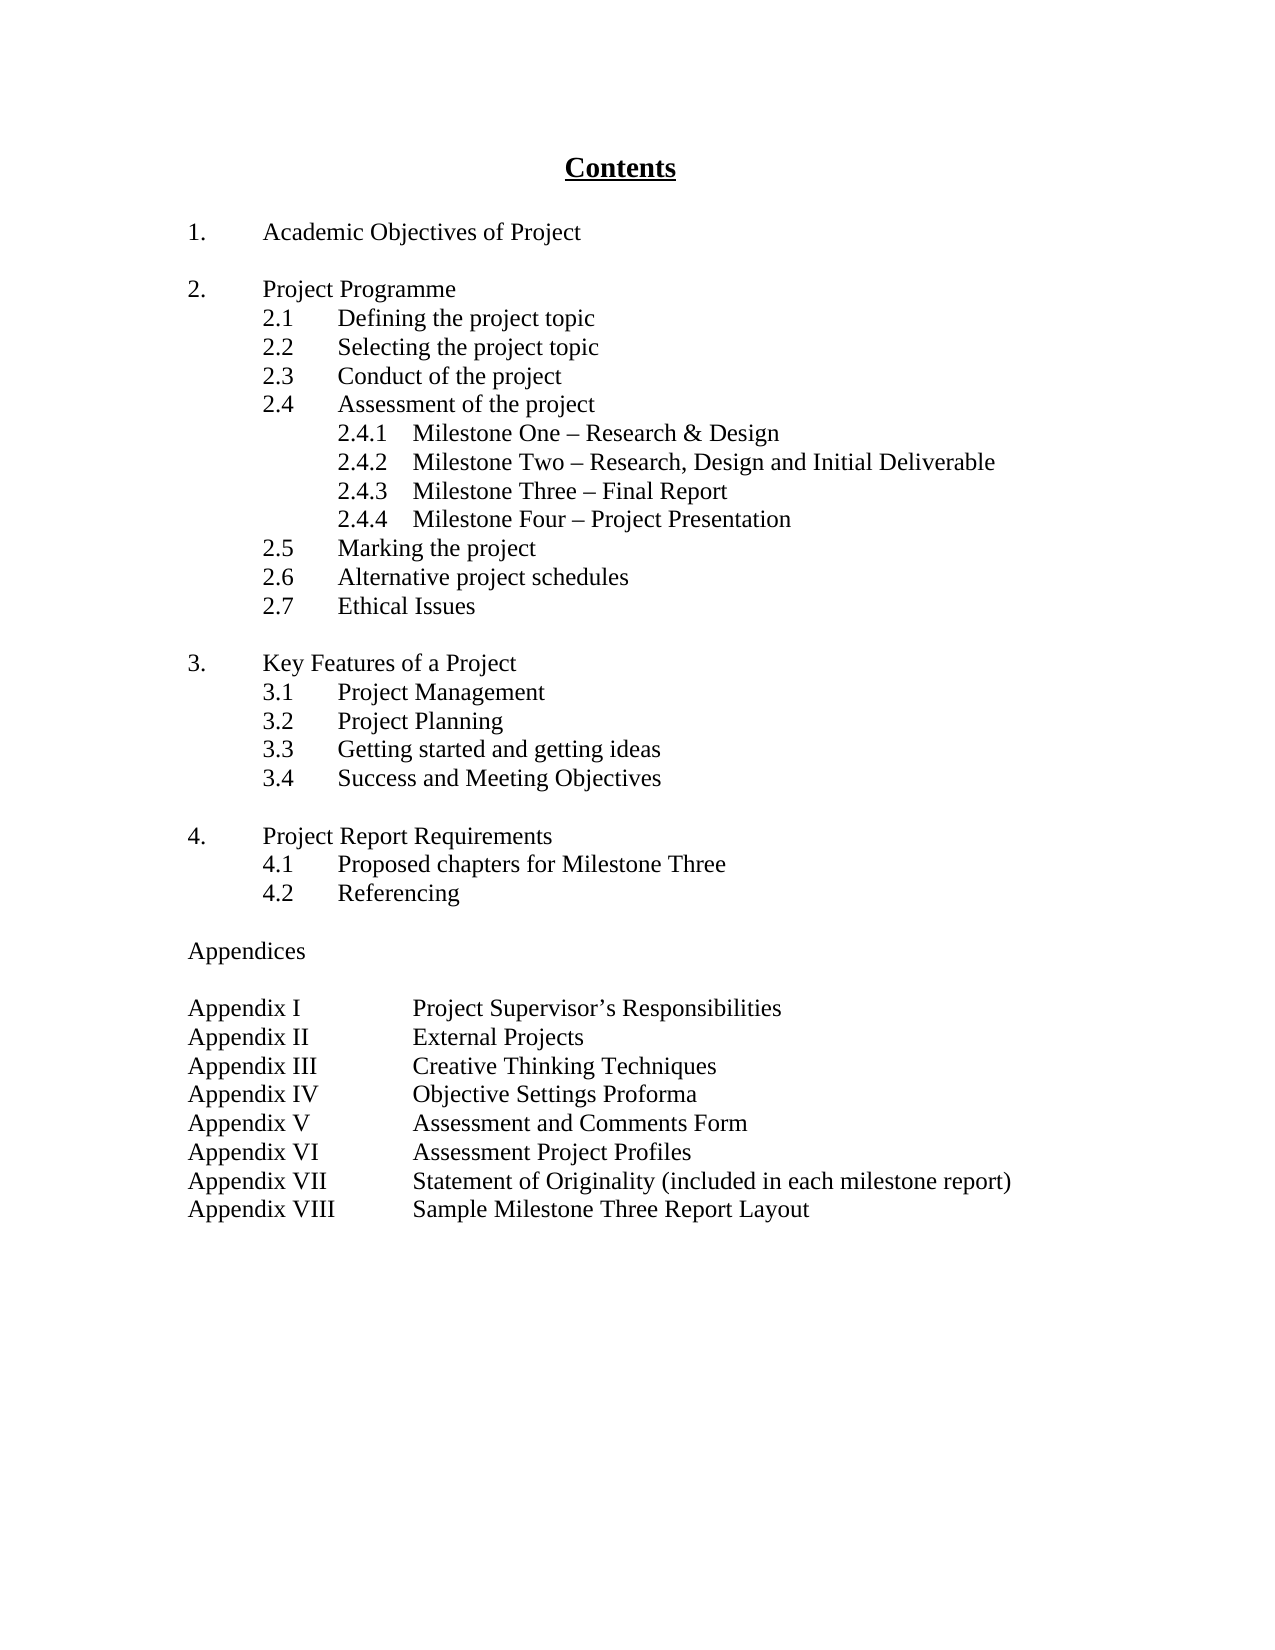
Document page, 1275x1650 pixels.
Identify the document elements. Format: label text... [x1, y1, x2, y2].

text Appendix III Creative Thinking Techniques [187, 1051, 1053, 1079]
text 2.4 Assessment of the project [187, 389, 1053, 418]
text Appendix IV Objective Settings Proforma [187, 1079, 1053, 1108]
text 2.4.2 Milestone Two – Research, Design and Initial Deliverable [187, 447, 1053, 476]
text 4.2 Referencing [187, 878, 1053, 907]
text Appendix I Project Supervisor’s Responsibilities [187, 993, 1053, 1022]
text Appendices [187, 936, 1053, 964]
text 1. Academic Objectives of Project [187, 217, 1053, 246]
text 2.2 Selecting the project topic [187, 332, 1053, 361]
text Appendix VII Statement of Originality (included in each milestone report) [187, 1166, 1053, 1194]
text 4.1 Proposed chapters for Milestone Three [187, 849, 1053, 878]
text 2.1 Defining the project topic [187, 303, 1053, 332]
text Appendix V Assessment and Comments Form [187, 1108, 1053, 1137]
text 3.4 Success and Meeting Objectives [187, 763, 1053, 792]
text 3. Key Features of a Project [187, 648, 1053, 677]
text Appendix VI Assessment Project Profiles [187, 1137, 1053, 1166]
text 2.3 Conduct of the project [187, 361, 1053, 389]
text 2.6 Alternative project schedules [187, 562, 1053, 591]
text 3.1 Project Management [187, 677, 1053, 706]
text 2.7 Ethical Issues [187, 591, 1053, 619]
text Contents [187, 150, 1053, 183]
text 3.3 Getting started and getting ideas [187, 734, 1053, 763]
text Appendix VIII Sample Milestone Three Report Layout [187, 1194, 1053, 1223]
text 2.4.4 Milestone Four – Project Presentation [187, 504, 1053, 533]
text 4. Project Report Requirements [187, 821, 1053, 849]
text 2.4.1 Milestone One – Research & Design [187, 418, 1053, 447]
text 3.2 Project Planning [187, 706, 1053, 734]
text 2. Project Programme [187, 274, 1053, 303]
text 2.4.3 Milestone Three – Final Report [187, 476, 1053, 504]
text Appendix II External Projects [187, 1022, 1053, 1051]
text 2.5 Marking the project [187, 533, 1053, 562]
